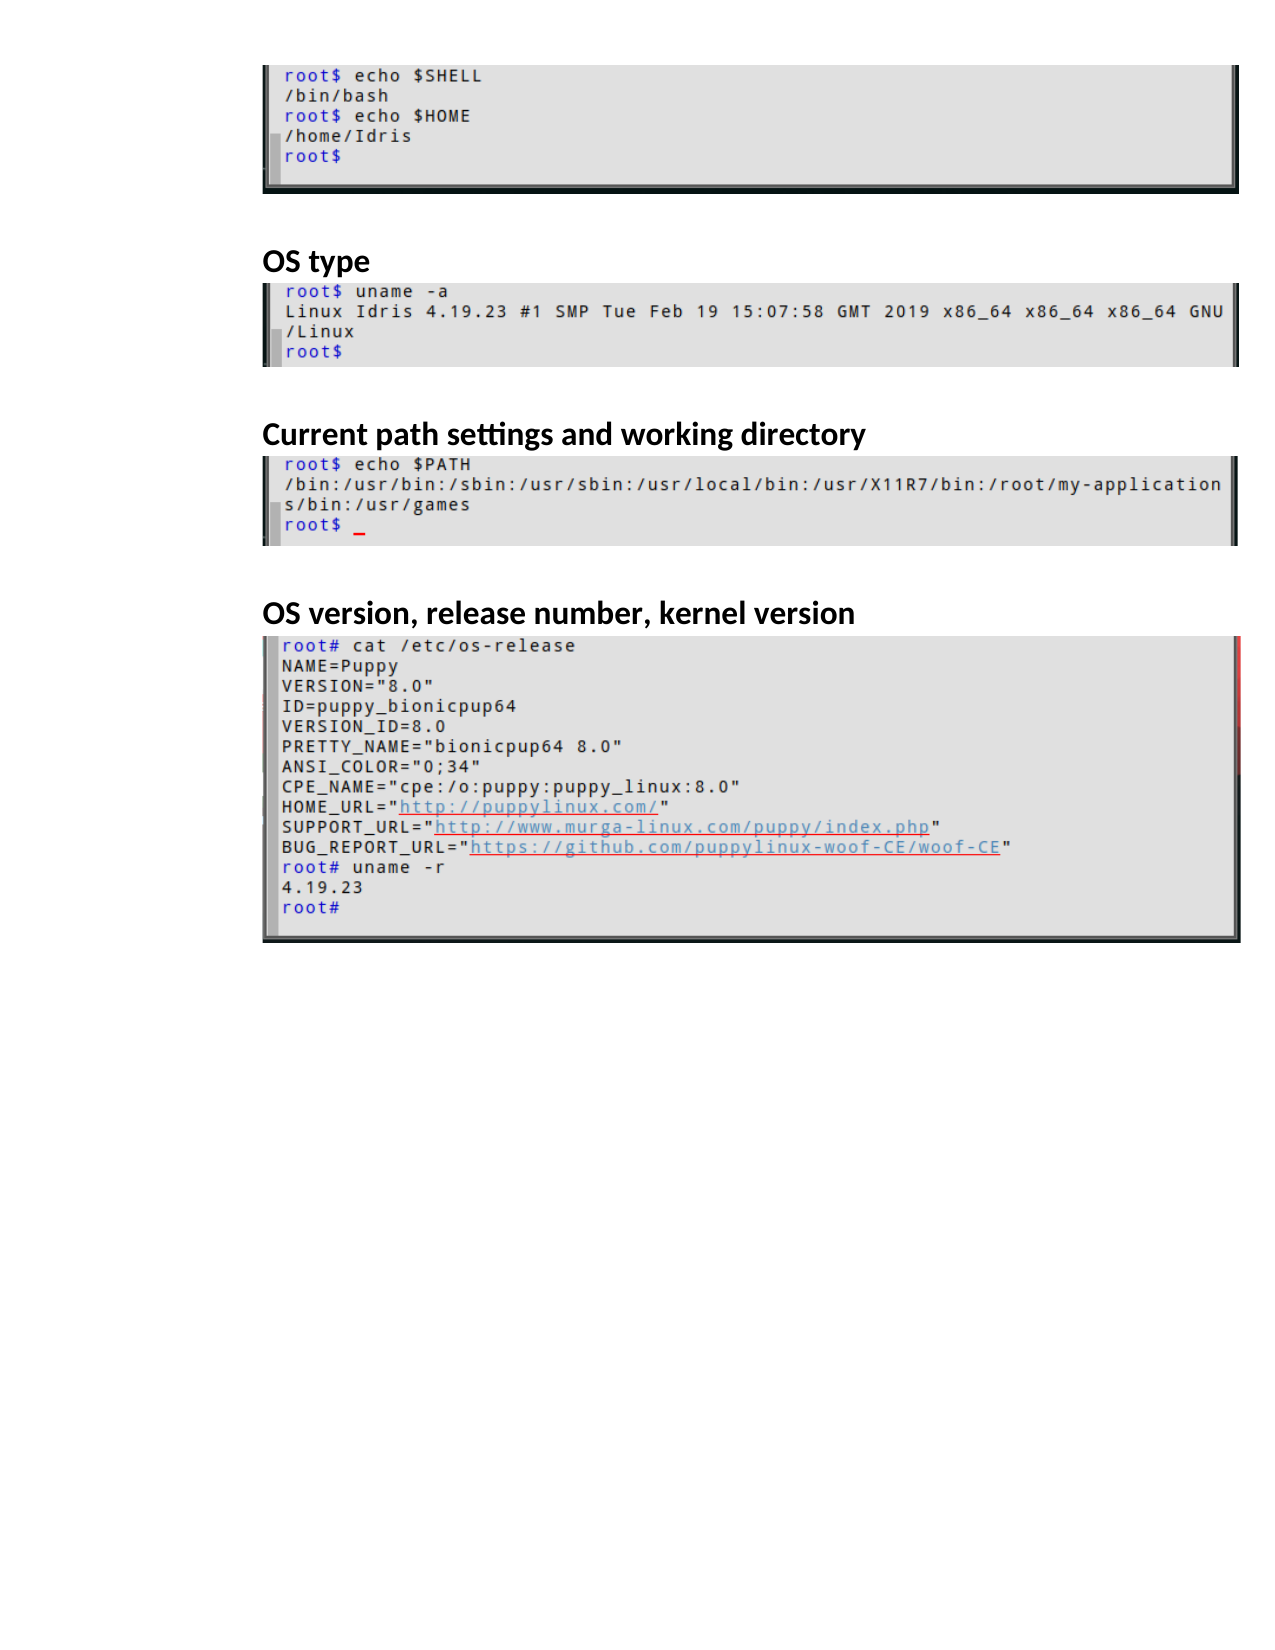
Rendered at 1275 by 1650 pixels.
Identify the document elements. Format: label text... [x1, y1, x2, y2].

picture [262, 65, 1239, 194]
picture [262, 456, 1238, 546]
list OS version, release number, kernel version [262, 592, 1219, 633]
list OS type [262, 239, 1219, 280]
list Current path settings and working directory [262, 413, 1219, 454]
picture [262, 283, 1239, 367]
picture [262, 636, 1241, 943]
